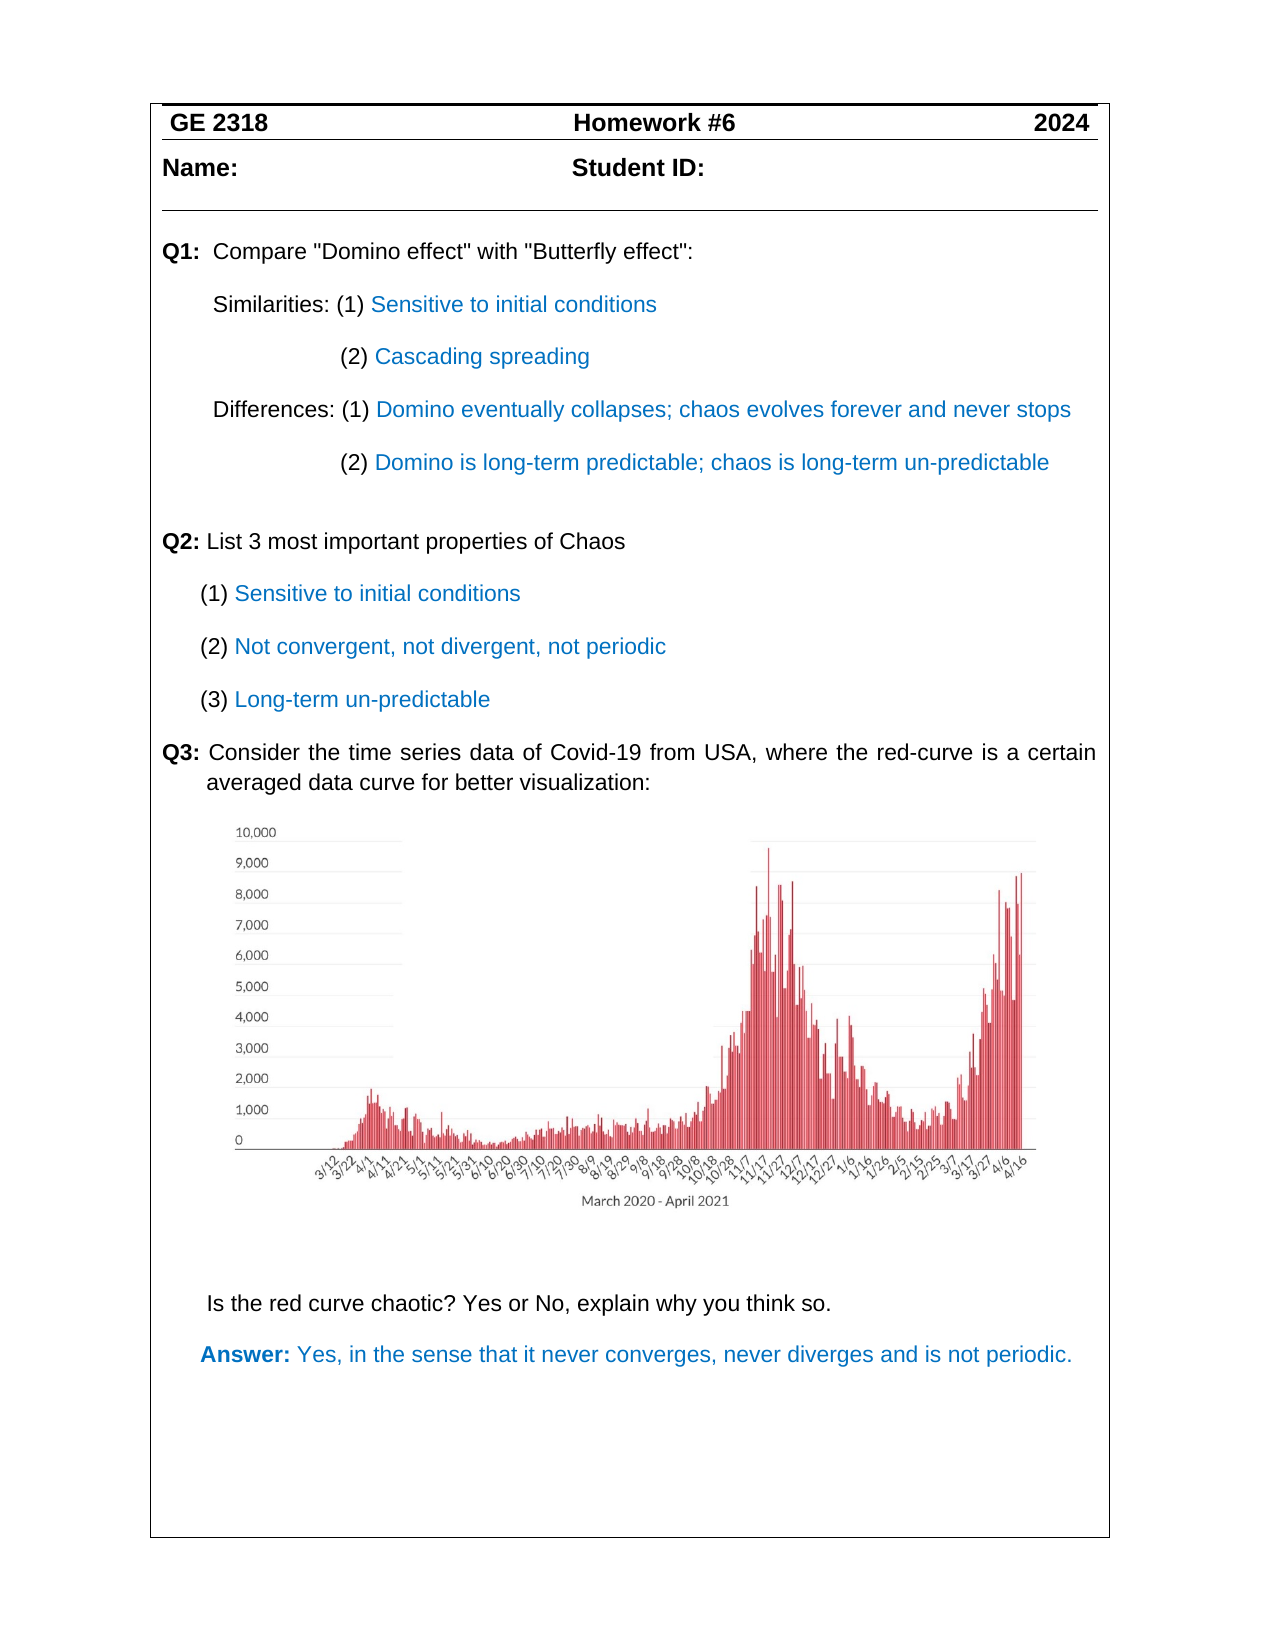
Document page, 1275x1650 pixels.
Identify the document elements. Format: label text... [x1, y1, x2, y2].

table_header GE 2318 Homework #6 2024 Name: Student ID: Q1: Compare "Domino effect" with "Butterfly effect": Similarities: (1) Sensitive to initial conditions (2) Cascading spreading Differences: (1) Domino eventually collapses; chaos evolves forever and never stops (2) Domino is long-term predictable; chaos is long-term un-predictable Q2: List 3 most important properties of Chaos (1) Sensitive to initial conditions (2) Not convergent, not divergent, not periodic (3) Long-term un-predictable Q3: Consider the time series data of Covid-19 from USA, where the red-curve is a certain averaged data curve for better visualization: Is the red curve chaotic? Yes or No, explain why you think so. Answer: Yes, in the sense that it never converges, never diverges and is not periodic. [151, 104, 1109, 1537]
picture [224, 819, 1037, 1214]
